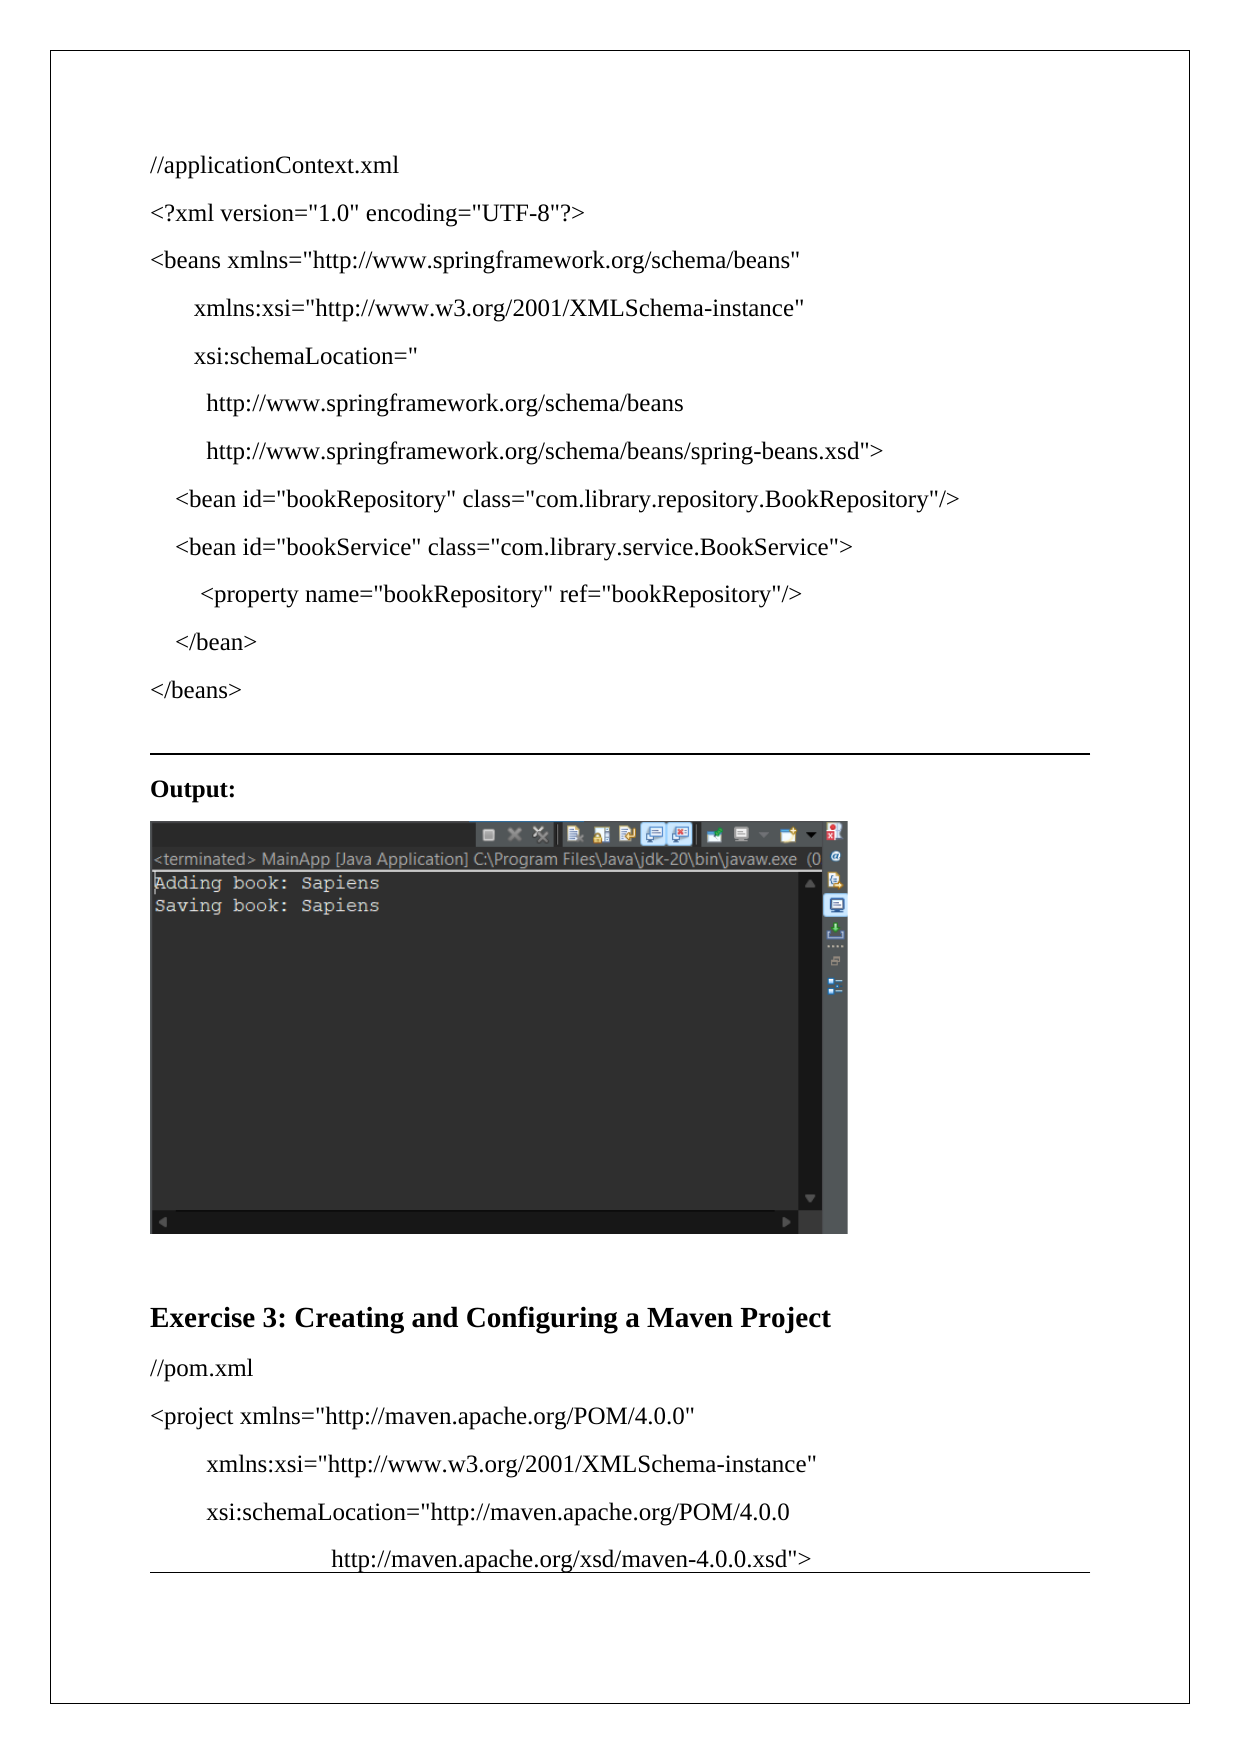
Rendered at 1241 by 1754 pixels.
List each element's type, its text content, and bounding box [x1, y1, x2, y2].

text http://www.springframework.org/schema/beans/spring-beans.xsd"> [150, 436, 1090, 465]
text xsi:schemaLocation="http://maven.apache.org/POM/4.0.0 [150, 1497, 1090, 1525]
text <property name="bookRepository" ref="bookRepository"/> [150, 579, 1090, 608]
text xmlns:xsi="http://www.w3.org/2001/XMLSchema-instance" [150, 293, 1090, 322]
text //pom.xml [150, 1353, 1090, 1382]
text <bean id="bookRepository" class="com.library.repository.BookRepository"/> [150, 484, 1090, 513]
text http://maven.apache.org/xsd/maven-4.0.0.xsd"> [150, 1544, 1090, 1572]
text xmlns:xsi="http://www.w3.org/2001/XMLSchema-instance" [150, 1449, 1090, 1478]
text <?xml version="1.0" encoding="UTF-8"?> [150, 198, 1090, 226]
text Exercise 3: Creating and Configuring a Maven Project [150, 1301, 1090, 1334]
text </beans> [150, 675, 1090, 703]
text xsi:schemaLocation=" [150, 341, 1090, 369]
text Output: [150, 774, 1090, 803]
text http://www.springframework.org/schema/beans [150, 388, 1090, 417]
text </bean> [150, 627, 1090, 656]
text <bean id="bookService" class="com.library.service.BookService"> [150, 532, 1090, 560]
text //applicationContext.xml [150, 150, 1090, 179]
text <project xmlns="http://maven.apache.org/POM/4.0.0" [150, 1401, 1090, 1430]
picture [150, 821, 848, 1234]
text <beans xmlns="http://www.springframework.org/schema/beans" [150, 245, 1090, 274]
